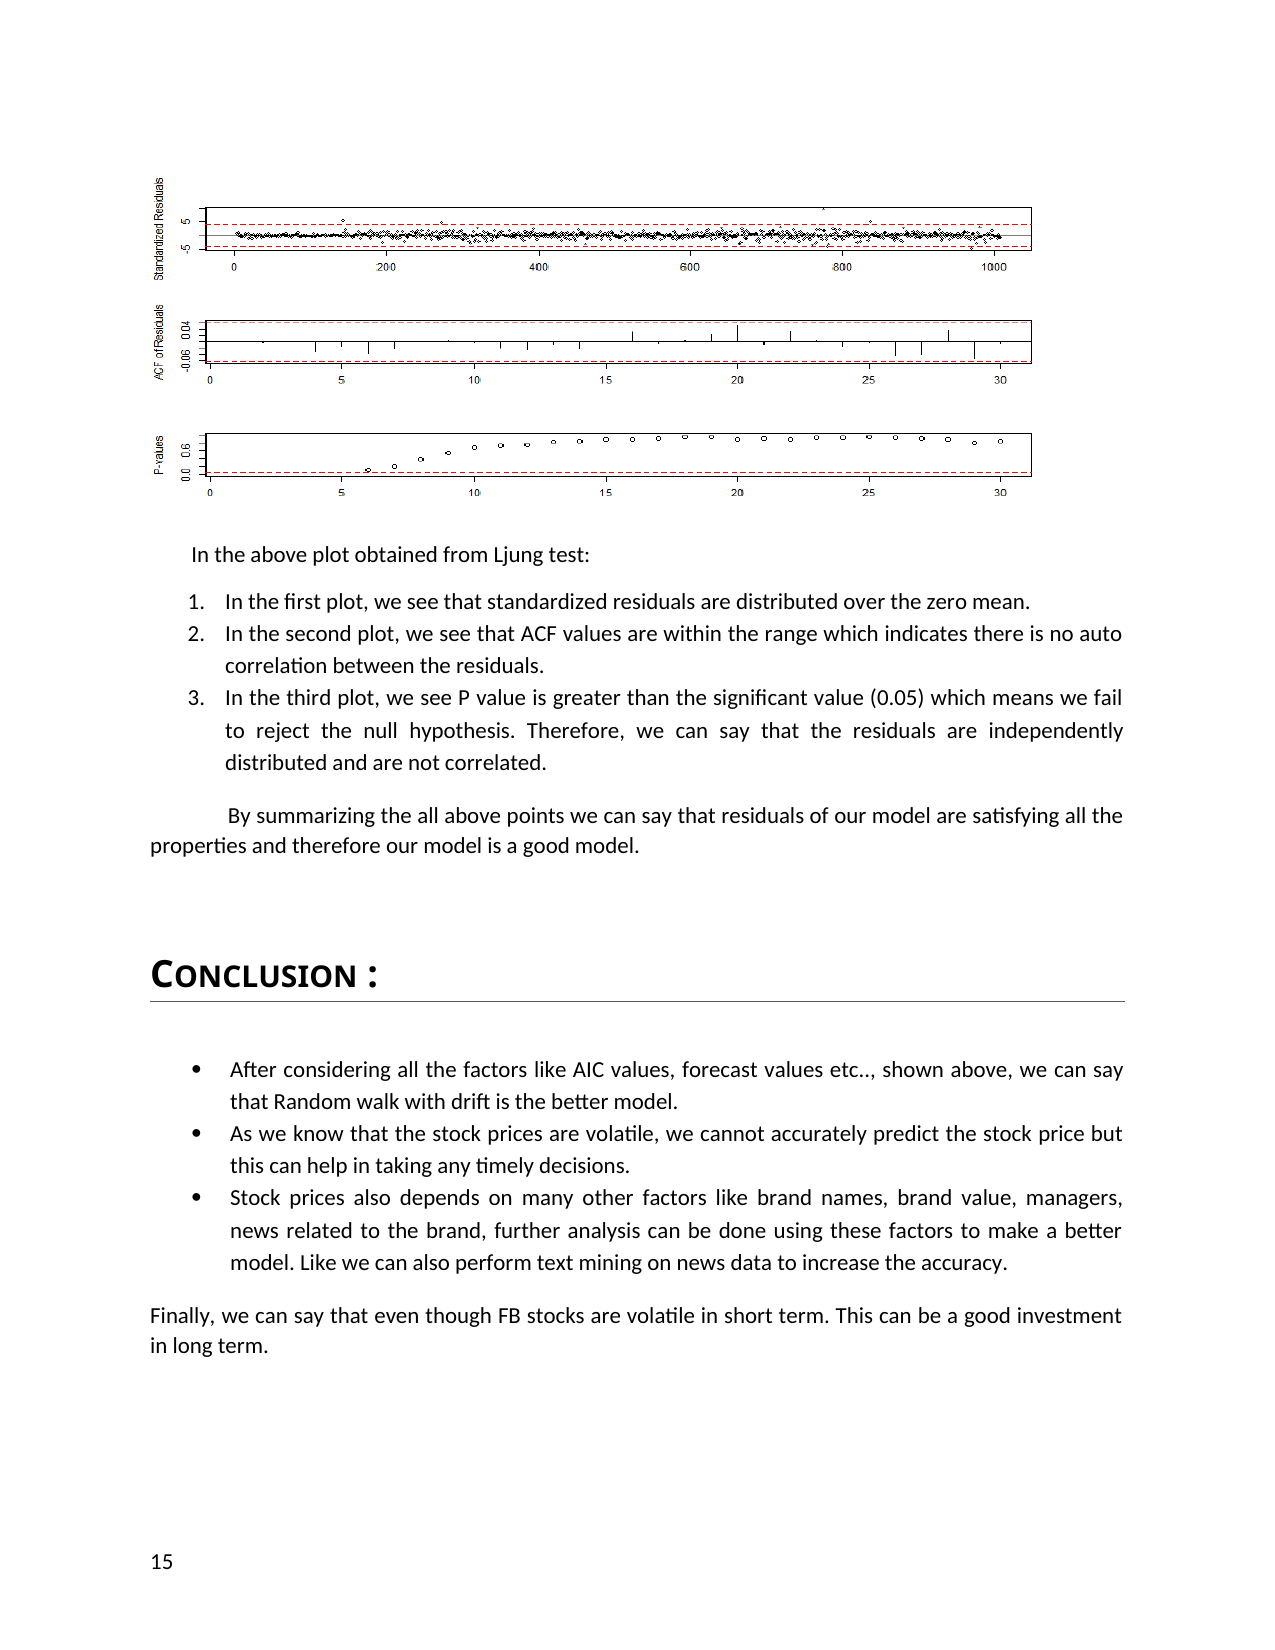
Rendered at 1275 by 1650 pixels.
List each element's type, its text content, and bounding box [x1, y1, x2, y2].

text Finally, we can say that even though FB stocks are volatile in short term. This can be a good investment in long term. [150, 1301, 1125, 1359]
text By summarizing the all above points we can say that residuals of our model are satisfying all the properties and therefore our model is a good model. [150, 801, 1125, 859]
list Stock prices also depends on many other factors like brand names, brand value, managers, news related to the brand, further analysis can be done using these factors to make a better model. Like we can also perform text mining on news data to increase the accuracy. [192, 1183, 1125, 1276]
picture [150, 150, 1060, 522]
text In the above plot obtained from Ljung test: [150, 540, 1125, 568]
list In the third plot, we see P value is greater than the significant value (0.05) which means we fail to reject the null hypothesis. Therefore, we can say that the residuals are independently distributed and are not correlated. [187, 683, 1125, 776]
list In the second plot, we see that ACF values are within the range which indicates there is no auto correlation between the residuals. [187, 619, 1125, 679]
list After considering all the factors like AIC values, forecast values etc.., shown above, we can say that Random walk with drift is the better model. [192, 1055, 1125, 1115]
list In the first plot, we see that standardized residuals are distributed over the zero mean. [187, 587, 1125, 615]
list As we know that the stock prices are volatile, we cannot accurately predict the stock price but this can help in taking any timely decisions. [192, 1119, 1125, 1179]
subtitle Conclusion : [150, 948, 1125, 1001]
